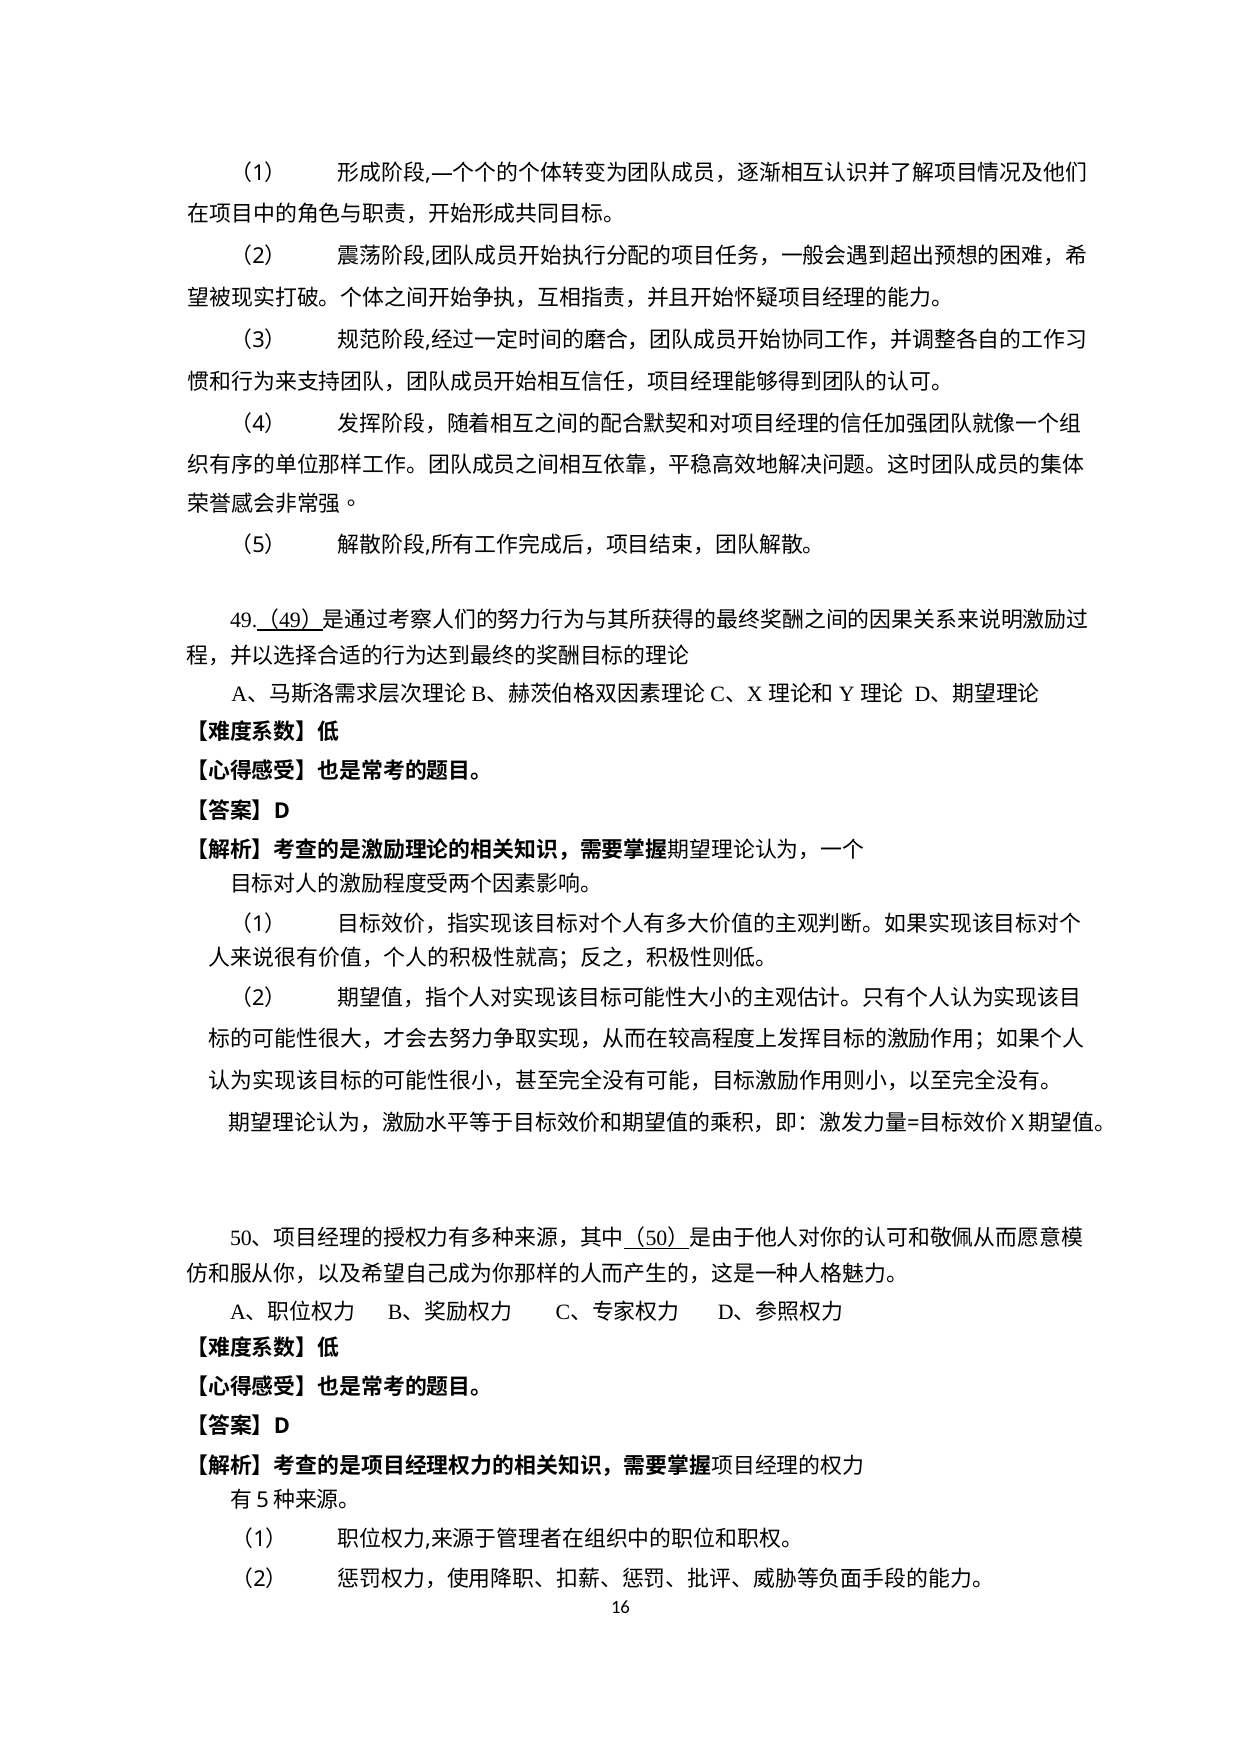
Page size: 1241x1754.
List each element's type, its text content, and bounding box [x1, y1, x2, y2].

text 【难度系数】低 [186, 714, 879, 746]
list 职位权力,来源于管理者在组织中的职位和职权。 [231, 1521, 1098, 1553]
text A、职位权力 B、奖励权力 C、专家权力 D、参照权力 [230, 1294, 1055, 1326]
text 【难度系数】低 [186, 1329, 879, 1361]
text 【解析】考查的是项目经理权力的相关知识，需要掌握项目经理的权力有5种来源。 [186, 1448, 879, 1514]
text 49.（49）是通过考察人们的努力行为与其所获得的最终奖酬之间的因果关系来说明激励过程，并以选择合适的行为达到最终的奖酬目标的理论 [186, 602, 1098, 669]
text 【心得感受】也是常考的题目。 [186, 1369, 879, 1401]
list 形成阶段,—个个的个体转变为团队成员，逐渐相互认识并了解项目情况及他们在项目中的角色与职责，开始形成共同目标。 [187, 154, 1098, 228]
text A、马斯洛需求层次理论 B、赫茨伯格双因素理论 C、X 理论和 Y 理论 D、期望理论 [231, 676, 1098, 707]
list 解散阶段,所有工作完成后，项目结束，团队解散。 [187, 527, 1098, 558]
list 期望值，指个人对实现该目标可能性大小的主观估计。只有个人认为实现该目标的可能性很大，才会去努力争取实现，从而在较高程度上发挥目标的激励作用；如果个人认为实现该目标的可能性很小，甚至完全没有可能，目标激励作用则小，以至完全没有。 [209, 979, 1098, 1095]
list 发挥阶段，随着相互之间的配合默契和对项目经理的信任加强团队就像一个组织有序的单位那样工作。团队成员之间相互依靠，平稳高效地解决问题。这时团队成员的集体荣誉感会非常强。 [187, 406, 1098, 518]
list 惩罚权力，使用降职、扣薪、惩罚、批评、威胁等负面手段的能力。 [231, 1561, 1098, 1593]
list 目标效价，指实现该目标对个人有多大价值的主观判断。如果实现该目标对个人来说很有价值，个人的积极性就高；反之，积极性则低。 [209, 906, 1098, 972]
list 规范阶段,经过一定时间的磨合，团队成员开始协同工作，并调整各自的工作习惯和行为来支持团队，团队成员开始相互信任，项目经理能够得到团队的认可。 [187, 322, 1098, 396]
text 期望理论认为，激励水平等于目标效价和期望值的乘积，即：激发力量=目标效价X期望值。 [186, 1105, 1098, 1175]
text 【答案】D [186, 793, 879, 824]
text 【答案】D [186, 1408, 879, 1440]
list 震荡阶段,团队成员开始执行分配的项目任务，一般会遇到超出预想的困难，希望被现实打破。个体之间开始争执，互相指责，并且开始怀疑项目经理的能力。 [187, 238, 1098, 312]
text 50、项目经理的授权力有多种来源，其中（50）是由于他人对你的认可和敬佩从而愿意模仿和服从你，以及希望自己成为你那样的人而产生的，这是一种人格魅力。 [186, 1220, 1098, 1288]
text 【心得感受】也是常考的题目。 [186, 753, 879, 785]
text 【解析】考查的是激励理论的相关知识，需要掌握期望理论认为，一个目标对人的激励程度受两个因素影响。 [186, 832, 879, 898]
